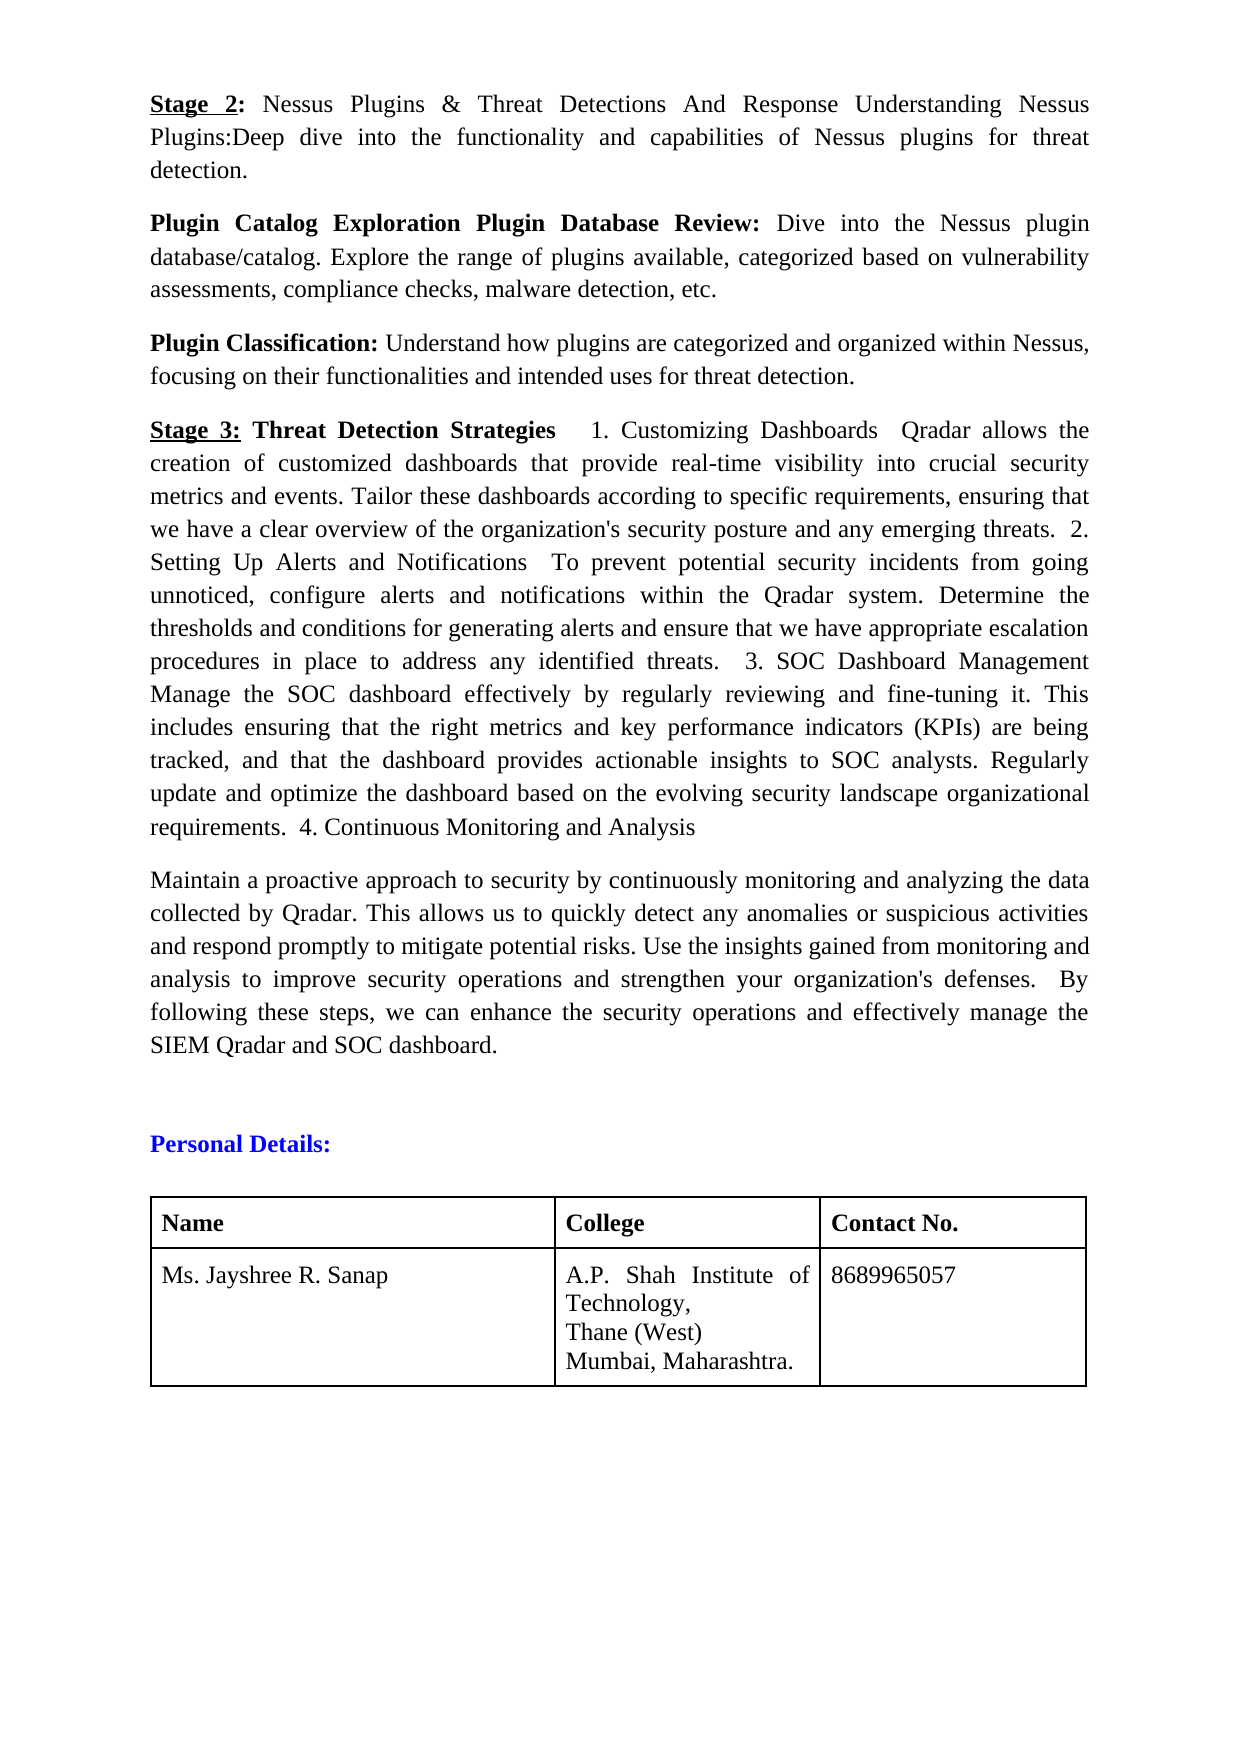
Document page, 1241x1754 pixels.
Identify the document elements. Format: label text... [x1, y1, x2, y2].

text Plugin Classification: Understand how plugins are categorized and organized within Nessus, focusing on their functionalities and intended uses for threat detection. [150, 328, 1090, 390]
table_header Contact No. [821, 1198, 1085, 1247]
table_cell 8689965057 [821, 1249, 1085, 1385]
table_header College [556, 1198, 819, 1247]
text Maintain a proactive approach to security by continuously monitoring and analyzing the data collected by Qradar. This allows us to quickly detect any anomalies or suspicious activities and respond promptly to mitigate potential risks. Use the insights gained from monitoring and analysis to improve security operations and strengthen your organization's defenses. By following these steps, we can enhance the security operations and effectively manage the SIEM Qradar and SOC dashboard. [150, 865, 1090, 1059]
text Stage 2: Nessus Plugins & Threat Detections And Response Understanding Nessus Plugins:Deep dive into the functionality and capabilities of Nessus plugins for threat detection. [150, 89, 1090, 183]
table_cell A.P. Shah Institute of Technology, Thane (West) Mumbai, Maharashtra. [556, 1249, 819, 1385]
table_cell Ms. Jayshree R. Sanap [152, 1249, 554, 1385]
text Plugin Catalog Exploration Plugin Database Review: Dive into the Nessus plugin database/catalog. Explore the range of plugins available, categorized based on vulnerability assessments, compliance checks, malware detection, etc. [150, 208, 1090, 303]
table_header Name [152, 1198, 554, 1247]
text Stage 3: Threat Detection Strategies 1. Customizing Dashboards Qradar allows the creation of customized dashboards that provide real-time visibility into crucial security metrics and events. Tailor these dashboards according to specific requirements, ensuring that we have a clear overview of the organization's security posture and any emerging threats. 2. Setting Up Alerts and Notifications To prevent potential security incidents from going unnoticed, configure alerts and notifications within the Qradar system. Determine the thresholds and conditions for generating alerts and ensure that we have appropriate escalation procedures in place to address any identified threats. 3. SOC Dashboard Management Manage the SOC dashboard effectively by regularly reviewing and fine-tuning it. This includes ensuring that the right metrics and key performance indicators (KPIs) are being tracked, and that the dashboard provides actionable insights to SOC analysts. Regularly update and optimize the dashboard based on the evolving security landscape organizational requirements. 4. Continuous Monitoring and Analysis [150, 415, 1090, 840]
text Personal Details: [150, 1129, 1090, 1158]
